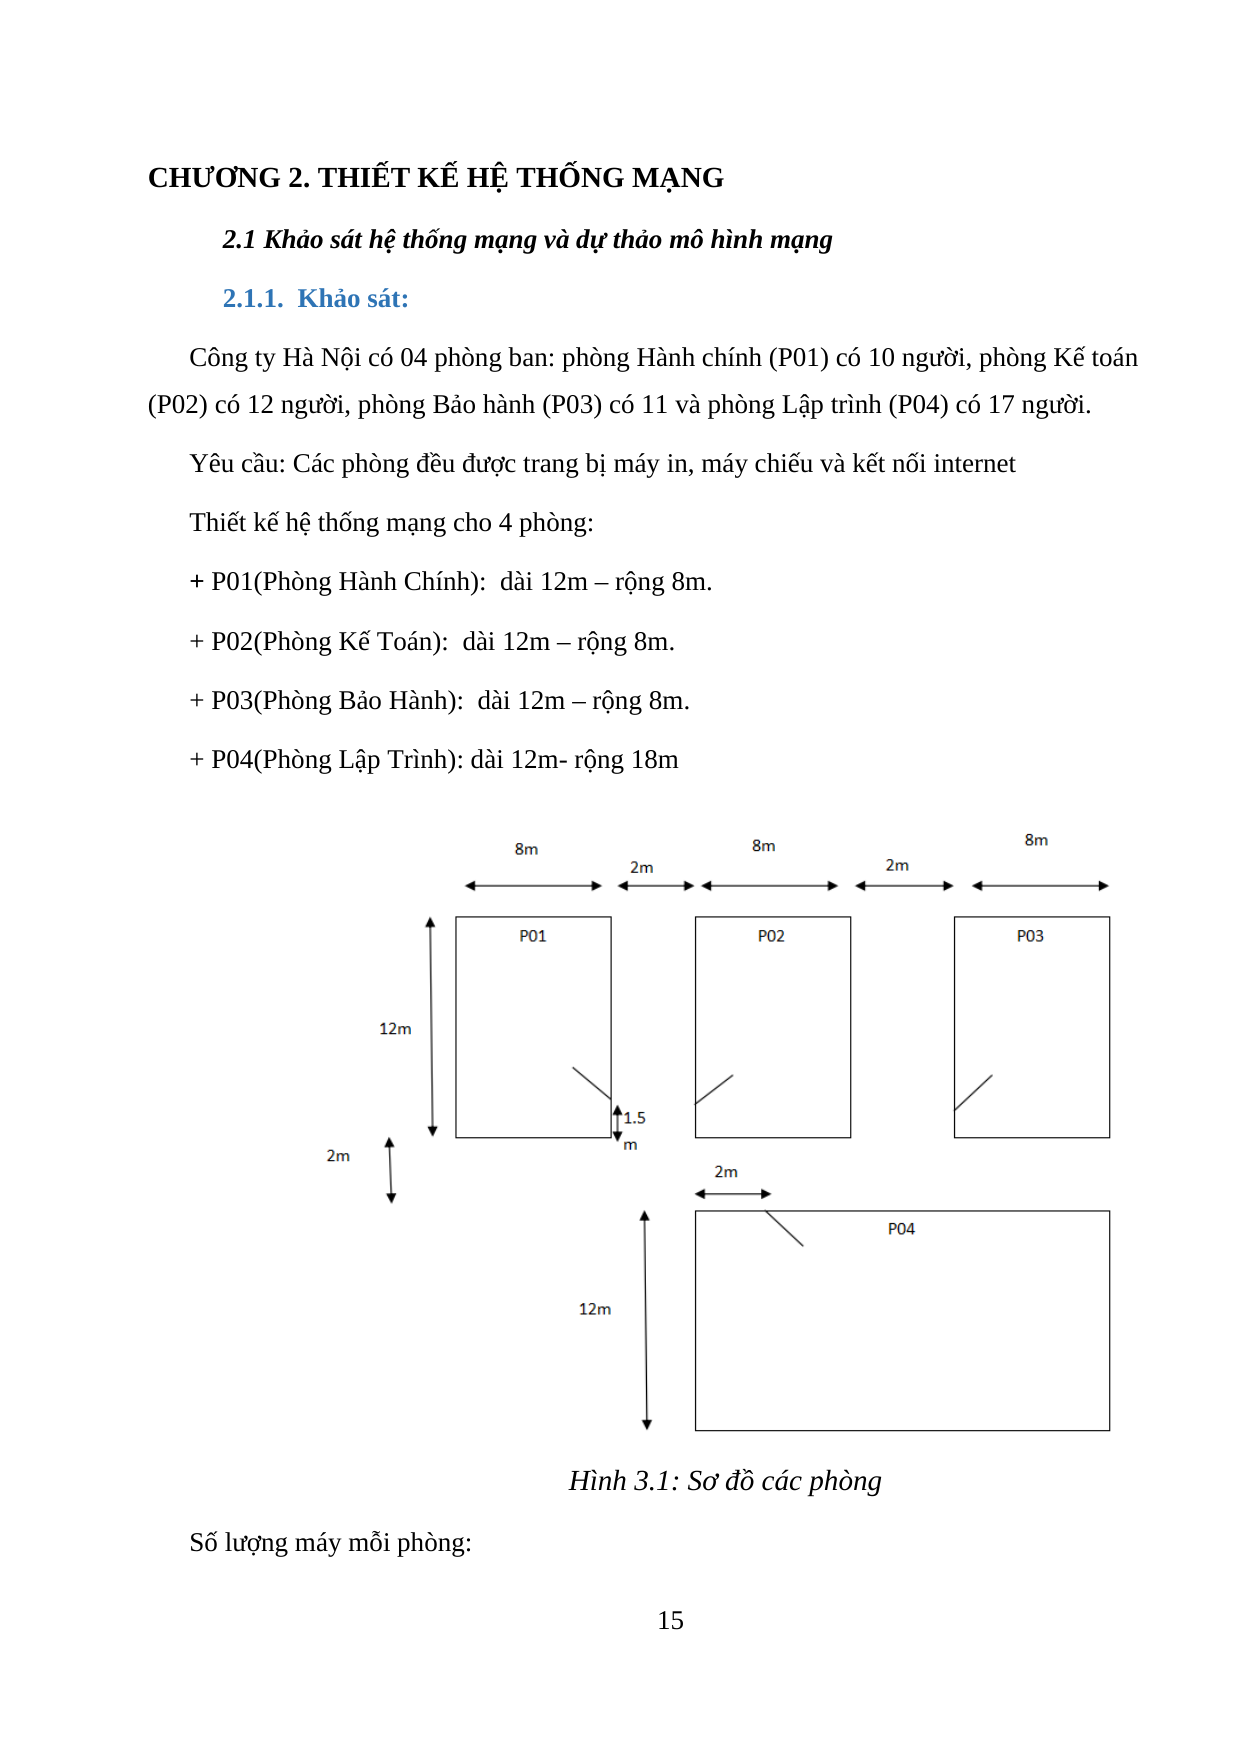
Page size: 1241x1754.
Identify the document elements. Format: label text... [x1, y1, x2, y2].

text Số lượng máy mỗi phòng: [148, 1526, 1152, 1557]
text + P01(Phòng Hành Chính): dài 12m – rộng 8m. [148, 566, 1152, 597]
subtitle 2.1 Khảo sát hệ thống mạng và dự thảo mô hình mạng [223, 223, 1152, 254]
text + P02(Phòng Kế Toán): dài 12m – rộng 8m. [148, 625, 1152, 656]
picture [314, 802, 1139, 1437]
text Yêu cầu: Các phòng đều được trang bị máy in, máy chiếu và kết nối internet [148, 447, 1152, 478]
text Thiết kế hệ thống mạng cho 4 phòng: [148, 506, 1152, 537]
text Hình 3.1: Sơ đồ các phòng [260, 1463, 1152, 1497]
text + P04(Phòng Lập Trình): dài 12m- rộng 18m [148, 743, 1152, 774]
text + P03(Phòng Bảo Hành): dài 12m – rộng 8m. [148, 684, 1152, 715]
subtitle Khảo sát: [223, 282, 1152, 313]
text Công ty Hà Nội có 04 phòng ban: phòng Hành chính (P01) có 10 người, phòng Kế toán (P02) có 12 người, phòng Bảo hành (P03) có 11 và phòng Lập trình (P04) có 17 người. [148, 341, 1152, 419]
subtitle THIẾT KẾ HỆ THỐNG MẠNG [148, 160, 1152, 194]
